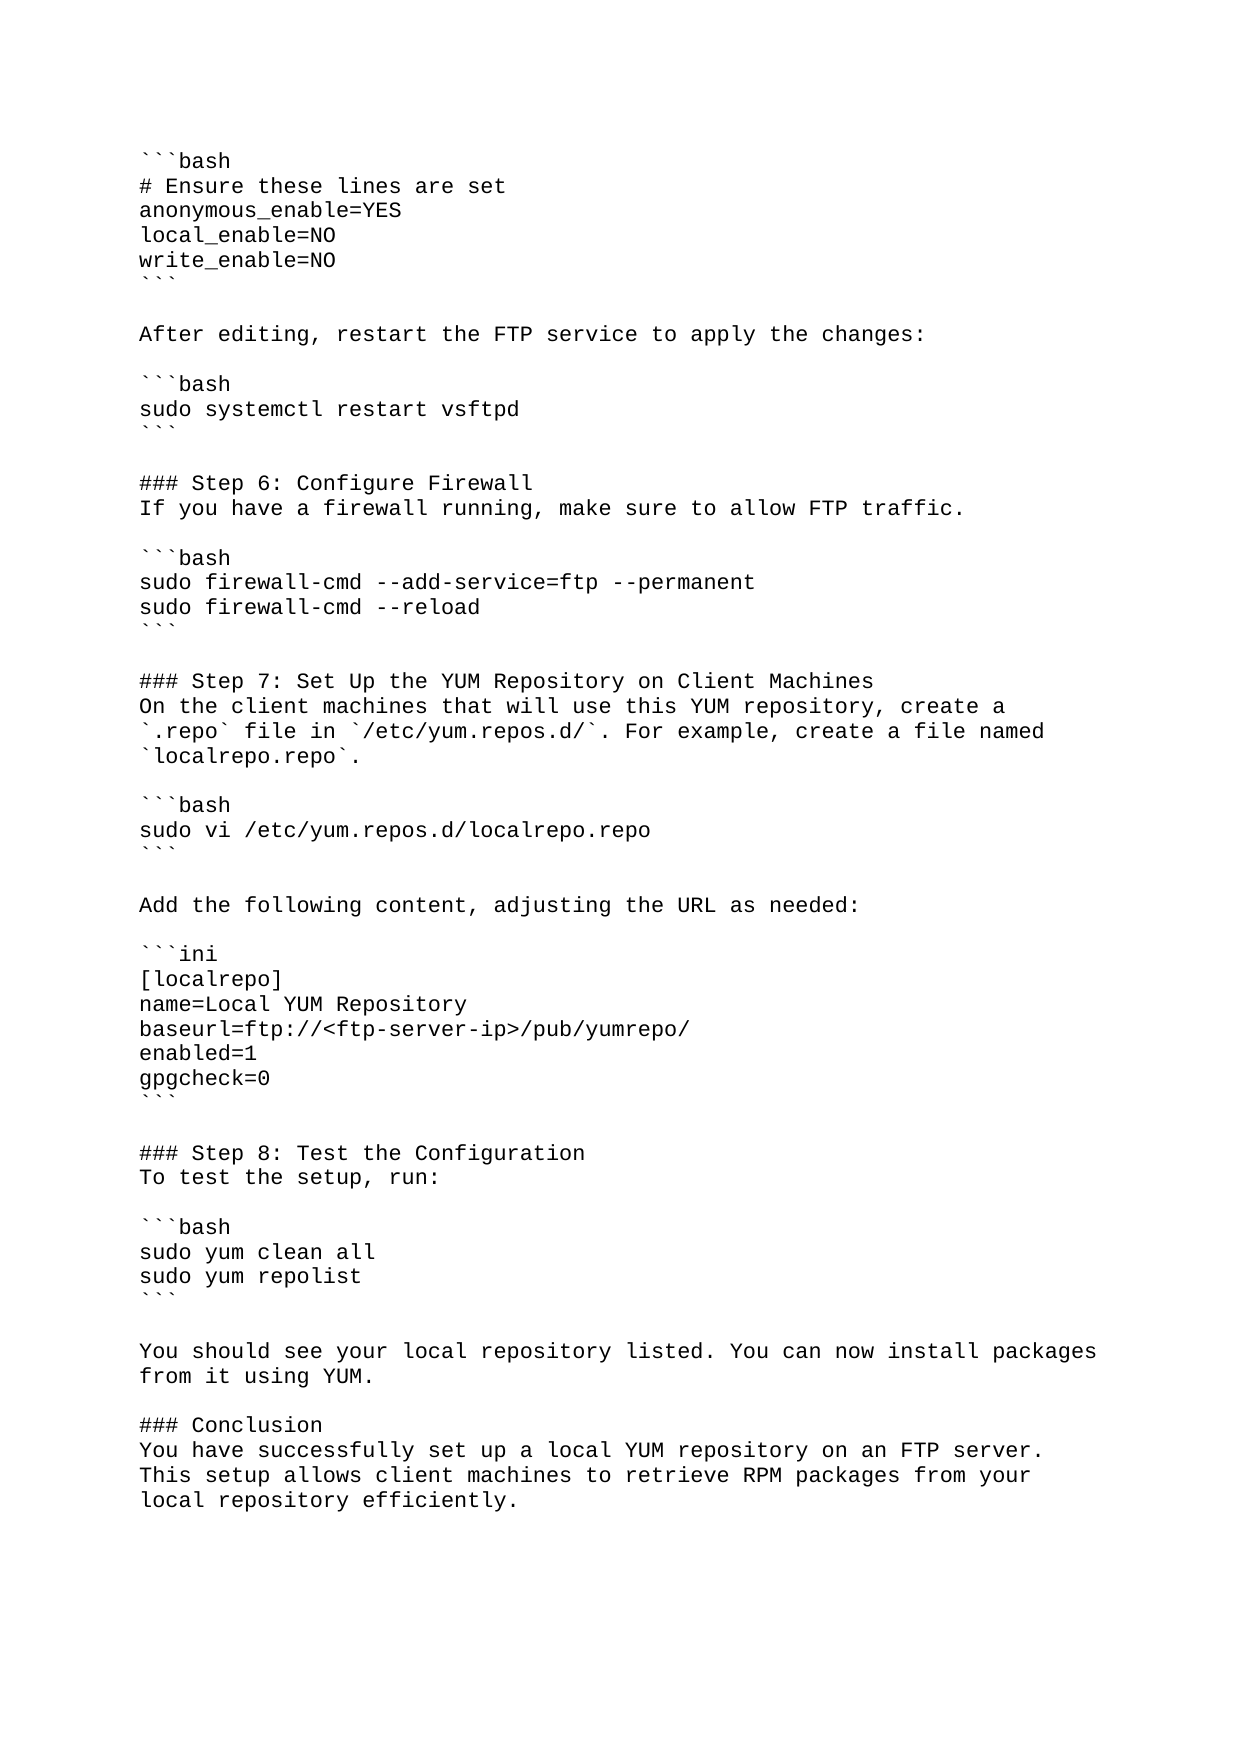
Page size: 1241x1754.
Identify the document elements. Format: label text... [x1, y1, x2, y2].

text anonymous_enable=YES [139, 199, 1101, 224]
text You have successfully set up a local YUM repository on an FTP server. This setup allows client machines to retrieve RPM packages from your local repository efficiently. [139, 1439, 1101, 1513]
text ```bash [139, 547, 1101, 571]
text name=Local YUM Repository [139, 993, 1101, 1018]
text ### Step 6: Configure Firewall [139, 472, 1101, 497]
text ```bash [139, 1216, 1101, 1241]
text sudo vi /etc/yum.repos.d/localrepo.repo [139, 819, 1101, 844]
text After editing, restart the FTP service to apply the changes: [139, 323, 1101, 348]
text baseurl=ftp://<ftp-server-ip>/pub/yumrepo/ [139, 1018, 1101, 1042]
text ``` [139, 844, 1101, 869]
text To test the setup, run: [139, 1166, 1101, 1191]
text ### Conclusion [139, 1414, 1101, 1439]
text ```ini [139, 943, 1101, 968]
text If you have a firewall running, make sure to allow FTP traffic. [139, 497, 1101, 522]
text gpgcheck=0 [139, 1067, 1101, 1092]
text enabled=1 [139, 1042, 1101, 1067]
text ### Step 8: Test the Configuration [139, 1142, 1101, 1166]
text sudo firewall-cmd --add-service=ftp --permanent [139, 571, 1101, 596]
text ``` [139, 1290, 1101, 1315]
text sudo systemctl restart vsftpd [139, 398, 1101, 423]
text sudo yum repolist [139, 1266, 1101, 1290]
text ### Step 7: Set Up the YUM Repository on Client Machines [139, 671, 1101, 695]
text ```bash [139, 794, 1101, 819]
text # Ensure these lines are set [139, 175, 1101, 199]
text [localrepo] [139, 968, 1101, 993]
text ```bash [139, 373, 1101, 398]
text ```bash [139, 150, 1101, 175]
text write_enable=NO [139, 249, 1101, 274]
text sudo yum clean all [139, 1241, 1101, 1266]
text On the client machines that will use this YUM repository, create a `.repo` file in `/etc/yum.repos.d/`. For example, create a file named `localrepo.repo`. [139, 695, 1101, 770]
text local_enable=NO [139, 224, 1101, 249]
text ``` [139, 621, 1101, 646]
text sudo firewall-cmd --reload [139, 596, 1101, 621]
text You should see your local repository listed. You can now install packages from it using YUM. [139, 1340, 1101, 1389]
text ``` [139, 274, 1101, 299]
text ``` [139, 423, 1101, 447]
text ``` [139, 1092, 1101, 1117]
text Add the following content, adjusting the URL as needed: [139, 894, 1101, 918]
